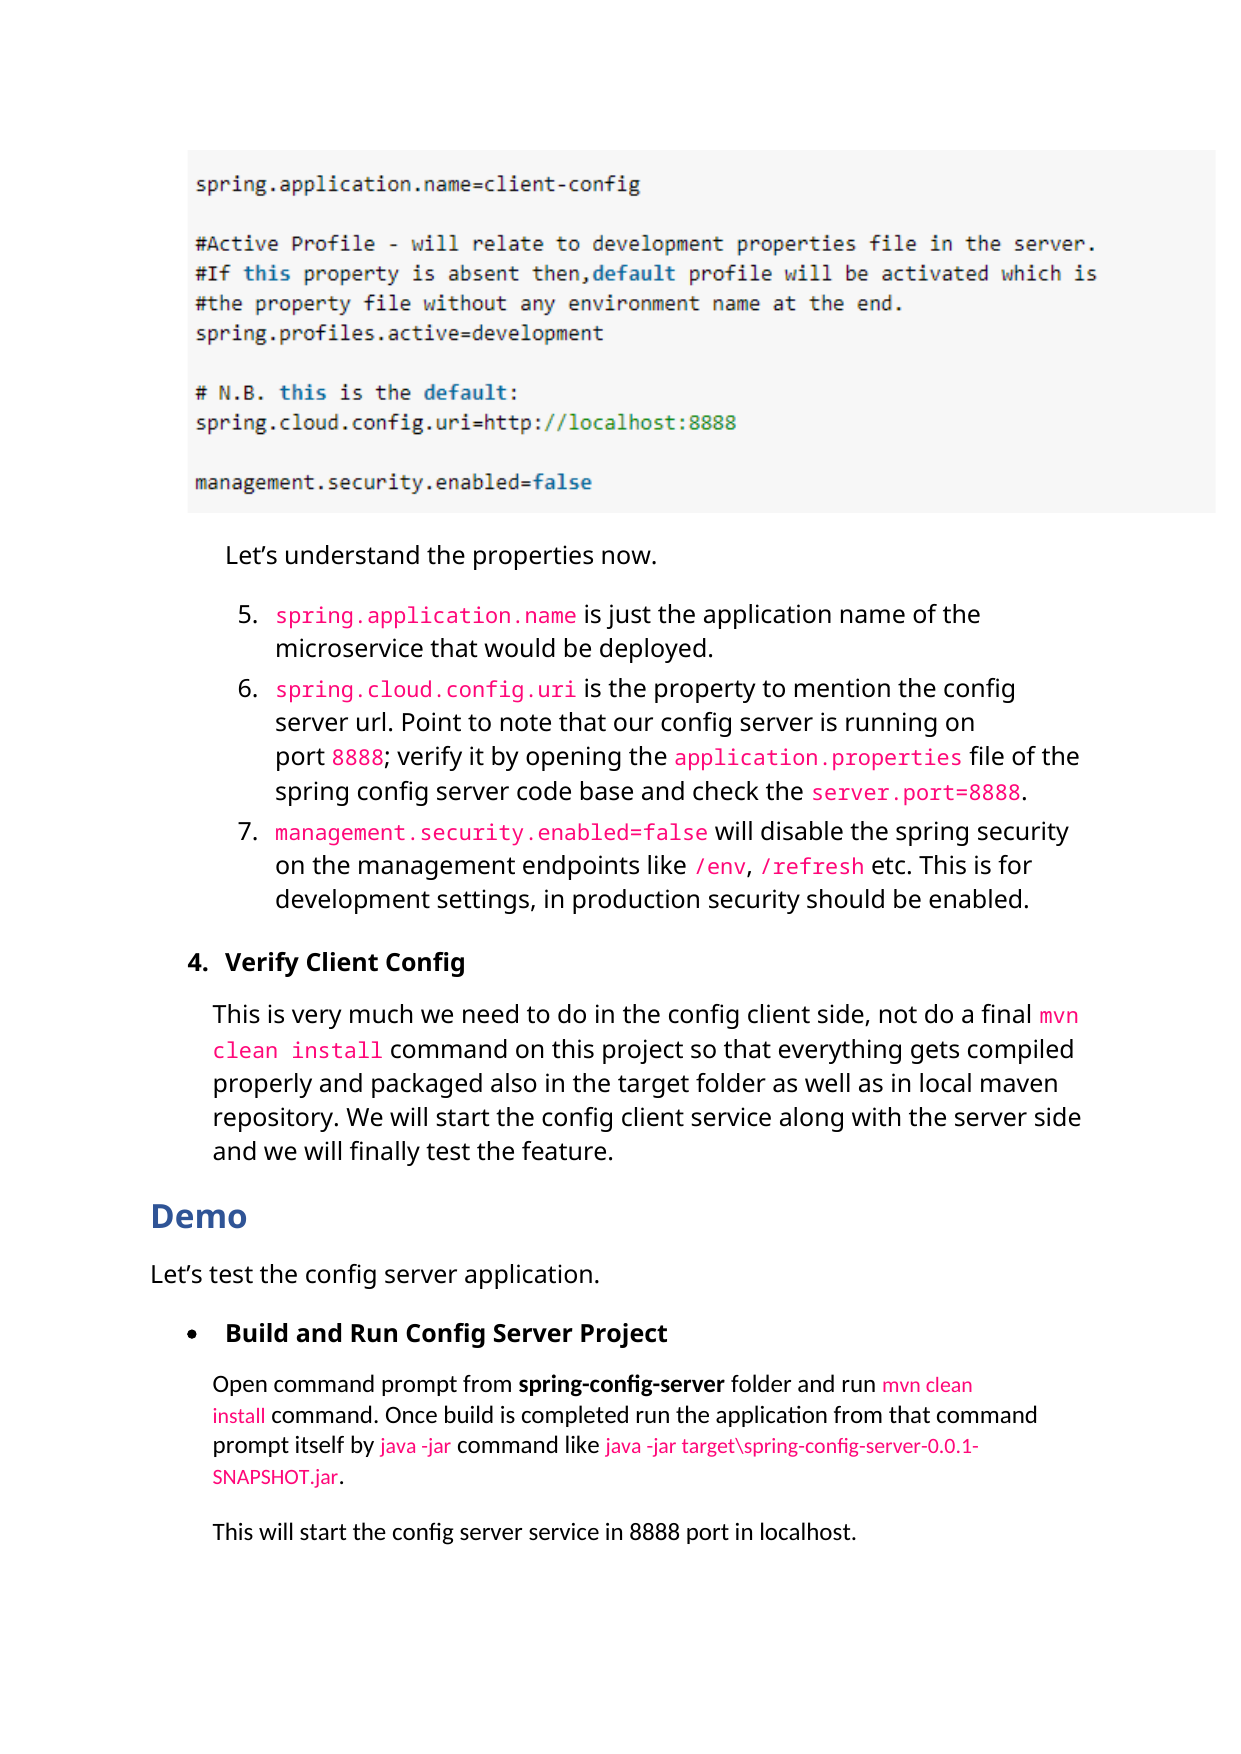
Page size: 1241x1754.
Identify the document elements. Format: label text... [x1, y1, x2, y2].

picture [187, 150, 1216, 513]
text Let’s understand the properties now. [150, 537, 1090, 572]
text Let’s test the config server application. [150, 1257, 1090, 1291]
text Open command prompt from spring-config-server folder and run mvn clean install command. Once build is completed run the application from that command prompt itself by java -jar command like java -jar target\spring-config-server-0.0.1-SNAPSHOT.jar. [212, 1368, 1090, 1491]
list spring.application.name is just the application name of the microservice that would be deployed. [237, 597, 1090, 665]
text This is very much we need to do in the config client side, not do a final mvn clean install command on this project so that everything gets compiled properly and packaged also in the target folder as well as in local maven repository. We will start the config client service along with the server side and we will finally test the feature. [212, 997, 1090, 1167]
subtitle Build and Run Config Server Project [187, 1316, 1090, 1350]
subtitle Verify Client Config [187, 945, 1090, 979]
list spring.cloud.config.uri is the property to mention the config server url. Point to note that our config server is running on port 8888; verify it by opening the application.properties file of the spring config server code base and check the server.port=8888. [237, 671, 1090, 807]
subtitle Demo [150, 1192, 1090, 1238]
text This will start the config server service in 8888 port in localhost. [212, 1516, 1090, 1546]
list management.security.enabled=false will disable the spring security on the management endpoints like /env, /refresh etc. This is for development settings, in production security should be enabled. [237, 813, 1090, 916]
